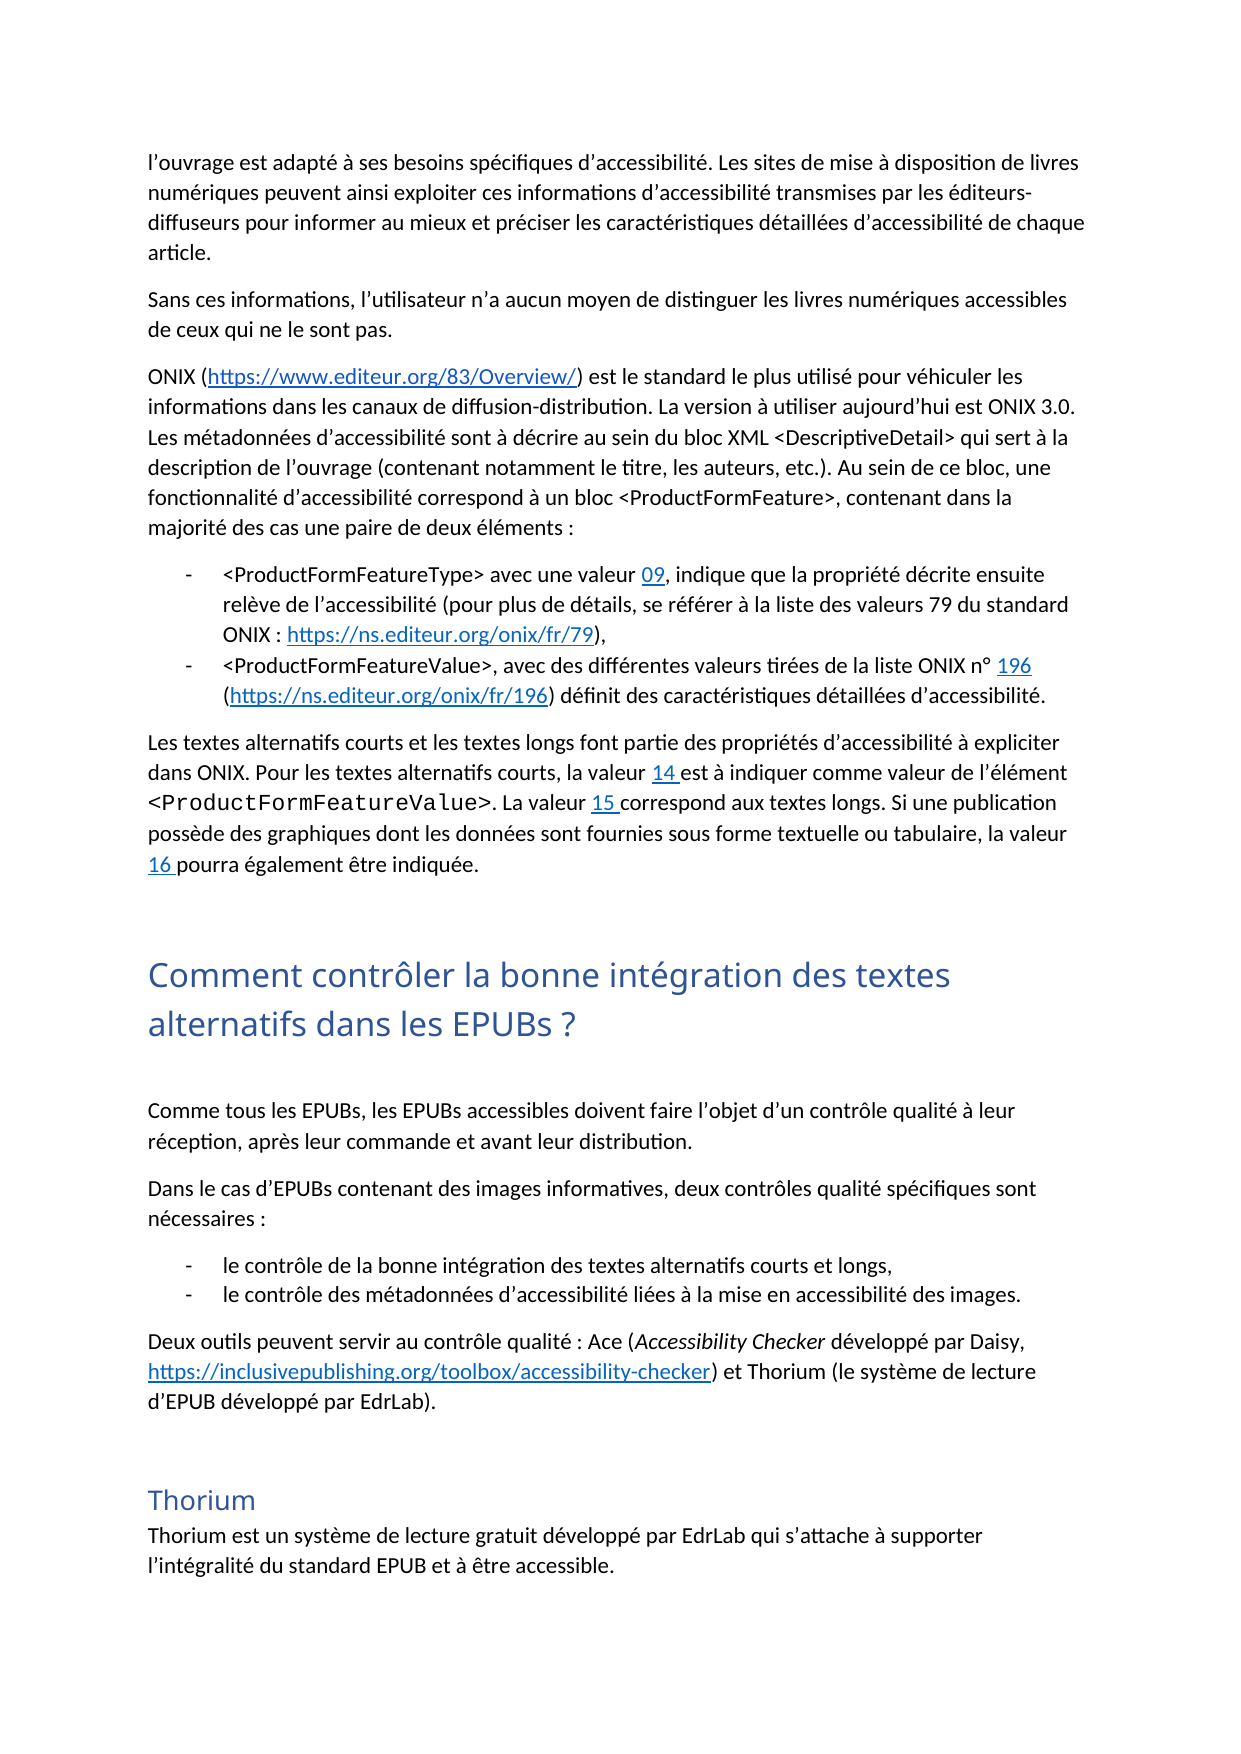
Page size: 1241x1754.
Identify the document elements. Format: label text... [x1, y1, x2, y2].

text Comme tous les EPUBs, les EPUBs accessibles doivent faire l’objet d’un contrôle qualité à leur réception, après leur commande et avant leur distribution. [148, 1097, 1093, 1155]
list <ProductFormFeatureValue>, avec des différentes valeurs tirées de la liste ONIX n° 196 (https://ns.editeur.org/onix/fr/196) définit des caractéristiques détaillées d’accessibilité. [185, 651, 1093, 709]
text ONIX (https://www.editeur.org/83/Overview/) est le standard le plus utilisé pour véhiculer les informations dans les canaux de diffusion-distribution. La version à utiliser aujourd’hui est ONIX 3.0. Les métadonnées d’accessibilité sont à décrire au sein du bloc XML <DescriptiveDetail> qui sert à la description de l’ouvrage (contenant notamment le titre, les auteurs, etc.). Au sein de ce bloc, une fonctionnalité d’accessibilité correspond à un bloc <ProductFormFeature>, contenant dans la majorité des cas une paire de deux éléments : [148, 362, 1093, 541]
text Deux outils peuvent servir au contrôle qualité : Ace (Accessibility Checker développé par Daisy, https://inclusivepublishing.org/toolbox/accessibility-checker) et Thorium (le système de lecture d’EPUB développé par EdrLab). [148, 1327, 1093, 1415]
text Sans ces informations, l’utilisateur n’a aucun moyen de distinguer les livres numériques accessibles de ceux qui ne le sont pas. [148, 285, 1093, 343]
subtitle Thorium [148, 1481, 1093, 1518]
list <ProductFormFeatureType> avec une valeur 09, indique que la propriété décrite ensuite relève de l’accessibilité (pour plus de détails, se référer à la liste des valeurs 79 du standard ONIX : https://ns.editeur.org/onix/fr/79), [185, 560, 1093, 648]
list le contrôle de la bonne intégration des textes alternatifs courts et longs, [185, 1251, 1093, 1279]
text Les textes alternatifs courts et les textes longs font partie des propriétés d’accessibilité à expliciter dans ONIX. Pour les textes alternatifs courts, la valeur 14 est à indiquer comme valeur de l’élément <ProductFormFeatureValue>. La valeur 15 correspond aux textes longs. Si une publication possède des graphiques dont les données sont fournies sous forme textuelle ou tabulaire, la valeur 16 pourra également être indiquée. [148, 728, 1093, 878]
subtitle Comment contrôler la bonne intégration des textes alternatifs dans les EPUBs ? [148, 952, 1093, 1046]
list le contrôle des métadonnées d’accessibilité liées à la mise en accessibilité des images. [185, 1281, 1093, 1308]
text Thorium est un système de lecture gratuit développé par EdrLab qui s’attache à supporter l’intégralité du standard EPUB et à être accessible. [148, 1521, 1093, 1579]
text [148, 148, 1093, 266]
text Dans le cas d’EPUBs contenant des images informatives, deux contrôles qualité spécifiques sont nécessaires : [148, 1174, 1093, 1232]
